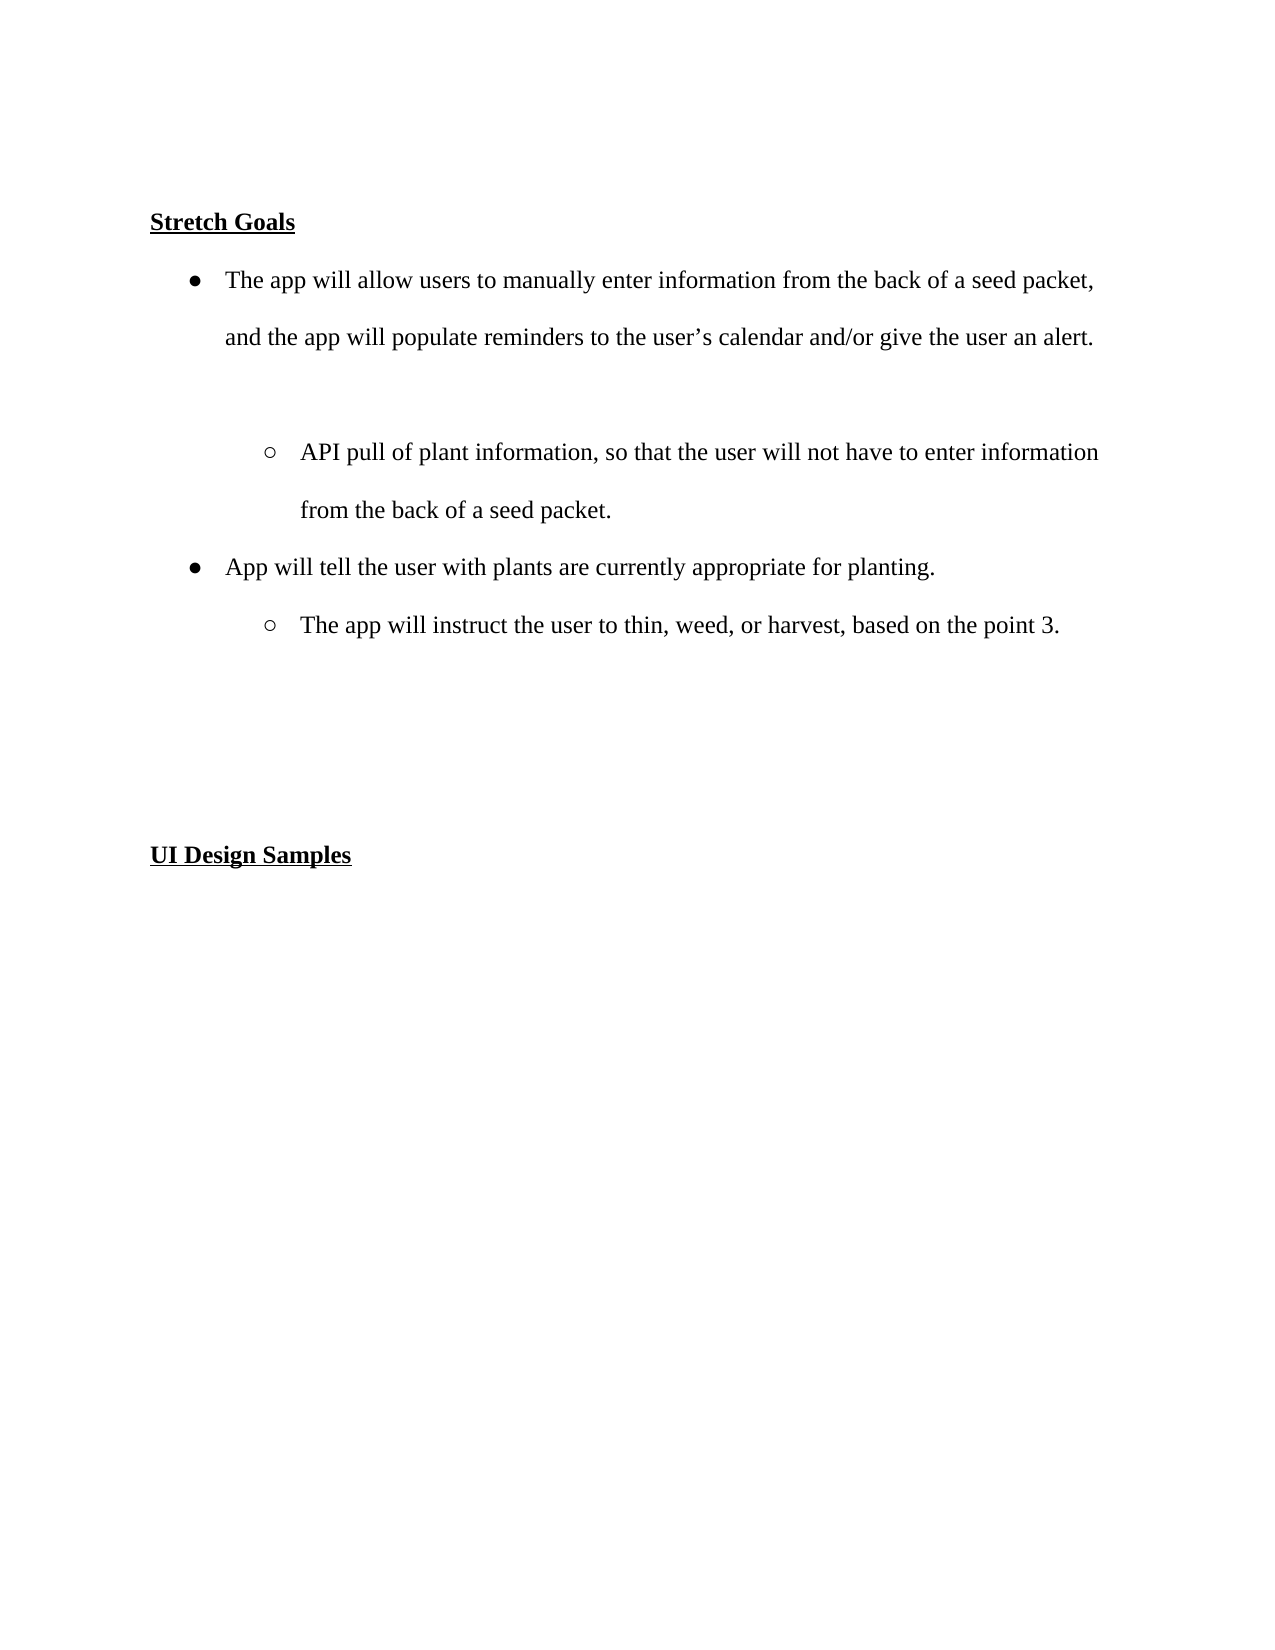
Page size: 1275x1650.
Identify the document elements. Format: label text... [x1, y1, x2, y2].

text UI Design Samples [150, 782, 1125, 869]
list App will tell the user with plants are currently appropriate for planting. [187, 552, 1125, 581]
list API pull of plant information, so that the user will not have to enter information from the back of a seed packet. [262, 437, 1125, 524]
list The app will allow users to manually enter information from the back of a seed packet, and the app will populate reminders to the user’s calendar and/or give the user an alert. [187, 265, 1125, 409]
list The app will instruct the user to thin, weed, or harvest, based on the point 3. [262, 610, 1125, 696]
text Stretch Goals [150, 207, 1125, 236]
